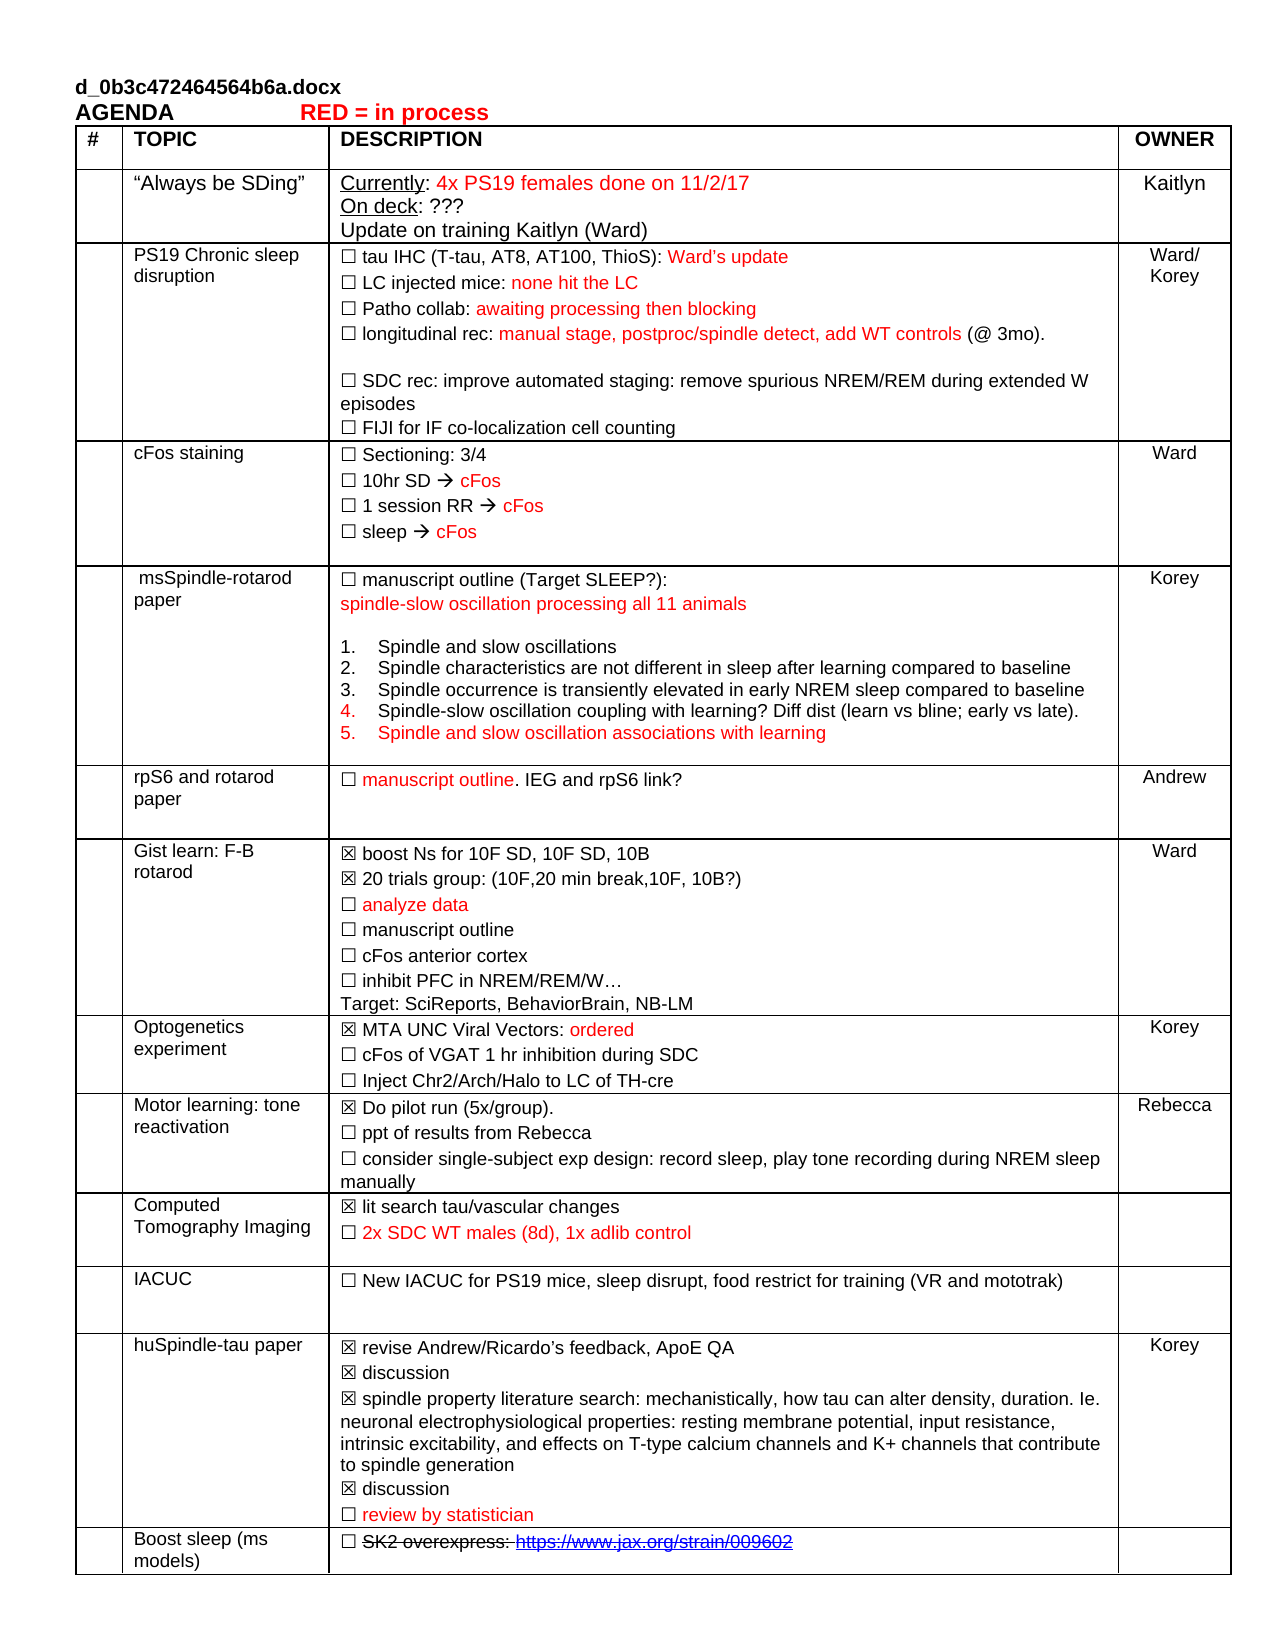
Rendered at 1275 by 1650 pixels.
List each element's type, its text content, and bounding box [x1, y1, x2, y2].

table_cell boost Ns for 10F SD, 10F SD, 10B 20 trials group: (10F,20 min break,10F, 10B?) analyze data manuscript outline cFos anterior cortex inhibit PFC in NREM/REM/W… Target: SciReports, BehaviorBrain, NB-LM [330, 840, 1118, 1014]
table_cell Motor learning: tone reactivation [123, 1094, 328, 1192]
table_cell [77, 442, 122, 565]
table_cell Andrew [1119, 766, 1230, 838]
table_cell manuscript outline. IEG and rpS6 link? [330, 766, 1118, 838]
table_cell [123, 1528, 328, 1573]
table_header TOPIC [123, 127, 328, 169]
table_cell revise Andrew/Ricardo’s feedback, ApoE QA discussion spindle property literature search: mechanistically, how tau can alter density, duration. Ie. neuronal electrophysiological properties: resting membrane potential, input resistance, intrinsic excitability, and effects on T-type calcium channels and K+ channels that contribute to spindle generation discussion review by statistician [330, 1334, 1118, 1526]
table_cell Kaitlyn [1119, 170, 1230, 242]
table_header OWNER [1119, 127, 1230, 169]
table_cell Sectioning: 3/4 10hr SD cFos 1 session RR cFos sleep cFos [330, 442, 1118, 565]
table_cell MTA UNC Viral Vectors: ordered cFos of VGAT 1 hr inhibition during SDC Inject Chr2/Arch/Halo to LC of TH-cre [330, 1016, 1118, 1093]
table_cell huSpindle-tau paper [123, 1334, 328, 1526]
table_cell [77, 1016, 122, 1093]
table_cell Rebecca [1119, 1094, 1230, 1192]
table_cell Korey [1119, 567, 1230, 765]
table_cell Korey [1119, 1334, 1230, 1526]
table_cell [77, 1267, 122, 1333]
table_cell manuscript outline (Target SLEEP?): spindle-slow oscillation processing all 11 animals Spindle and slow oscillations Spindle characteristics are not different in sleep after learning compared to baseline Spindle occurrence is transiently elevated in early NREM sleep compared to baseline Spindle-slow oscillation coupling with learning? Diff dist (learn vs bline; early vs late). Spindle and slow oscillation associations with learning [330, 567, 1118, 765]
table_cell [330, 1528, 1118, 1573]
table_cell cFos staining [123, 442, 328, 565]
table_cell [77, 244, 122, 440]
table_cell Computed Tomography Imaging [123, 1194, 328, 1266]
table_cell [77, 567, 122, 765]
table_cell [77, 766, 122, 838]
table_cell [1119, 1267, 1230, 1333]
table_cell New IACUC for PS19 mice, sleep disrupt, food restrict for training (VR and mototrak) [330, 1267, 1118, 1333]
table_cell msSpindle-rotarod paper [123, 567, 328, 765]
table_cell Ward [1119, 840, 1230, 1014]
table_cell lit search tau/vascular changes 2x SDC WT males (8d), 1x adlib control [330, 1194, 1118, 1266]
table_cell [77, 1194, 122, 1266]
table_cell Korey [1119, 1016, 1230, 1093]
table_cell Currently: 4x PS19 females done on 11/2/17 On deck: ??? Update on training Kaitlyn (Ward) [330, 170, 1118, 242]
table_cell Gist learn: F-B rotarod [123, 840, 328, 1014]
table_cell [1119, 1528, 1230, 1573]
table_cell Do pilot run (5x/group). ppt of results from Rebecca consider single-subject exp design: record sleep, play tone recording during NREM sleep manually [330, 1094, 1118, 1192]
table_cell Ward [1119, 442, 1230, 565]
table_header # [77, 127, 122, 169]
table_cell Optogenetics experiment [123, 1016, 328, 1093]
table_cell [77, 1528, 122, 1573]
table_cell [77, 1334, 122, 1526]
table_cell Ward/Korey [1119, 244, 1230, 440]
table_cell [1119, 1194, 1230, 1266]
table_cell [77, 1094, 122, 1192]
table_cell “Always be SDing” [123, 170, 328, 242]
table_header DESCRIPTION [330, 127, 1118, 169]
table_cell tau IHC (T-tau, AT8, AT100, ThioS): Ward’s update LC injected mice: none hit the LC Patho collab: awaiting processing then blocking longitudinal rec: manual stage, postproc/spindle detect, add WT controls (@ 3mo). SDC rec: improve automated staging: remove spurious NREM/REM during extended W episodes FIJI for IF co-localization cell counting [330, 244, 1118, 440]
table_cell [77, 170, 122, 242]
table_cell IACUC [123, 1267, 328, 1333]
table_cell rpS6 and rotarod paper [123, 766, 328, 838]
text AGENDA RED = in process [75, 99, 1200, 125]
table_cell [77, 840, 122, 1014]
table_cell PS19 Chronic sleep disruption [123, 244, 328, 440]
